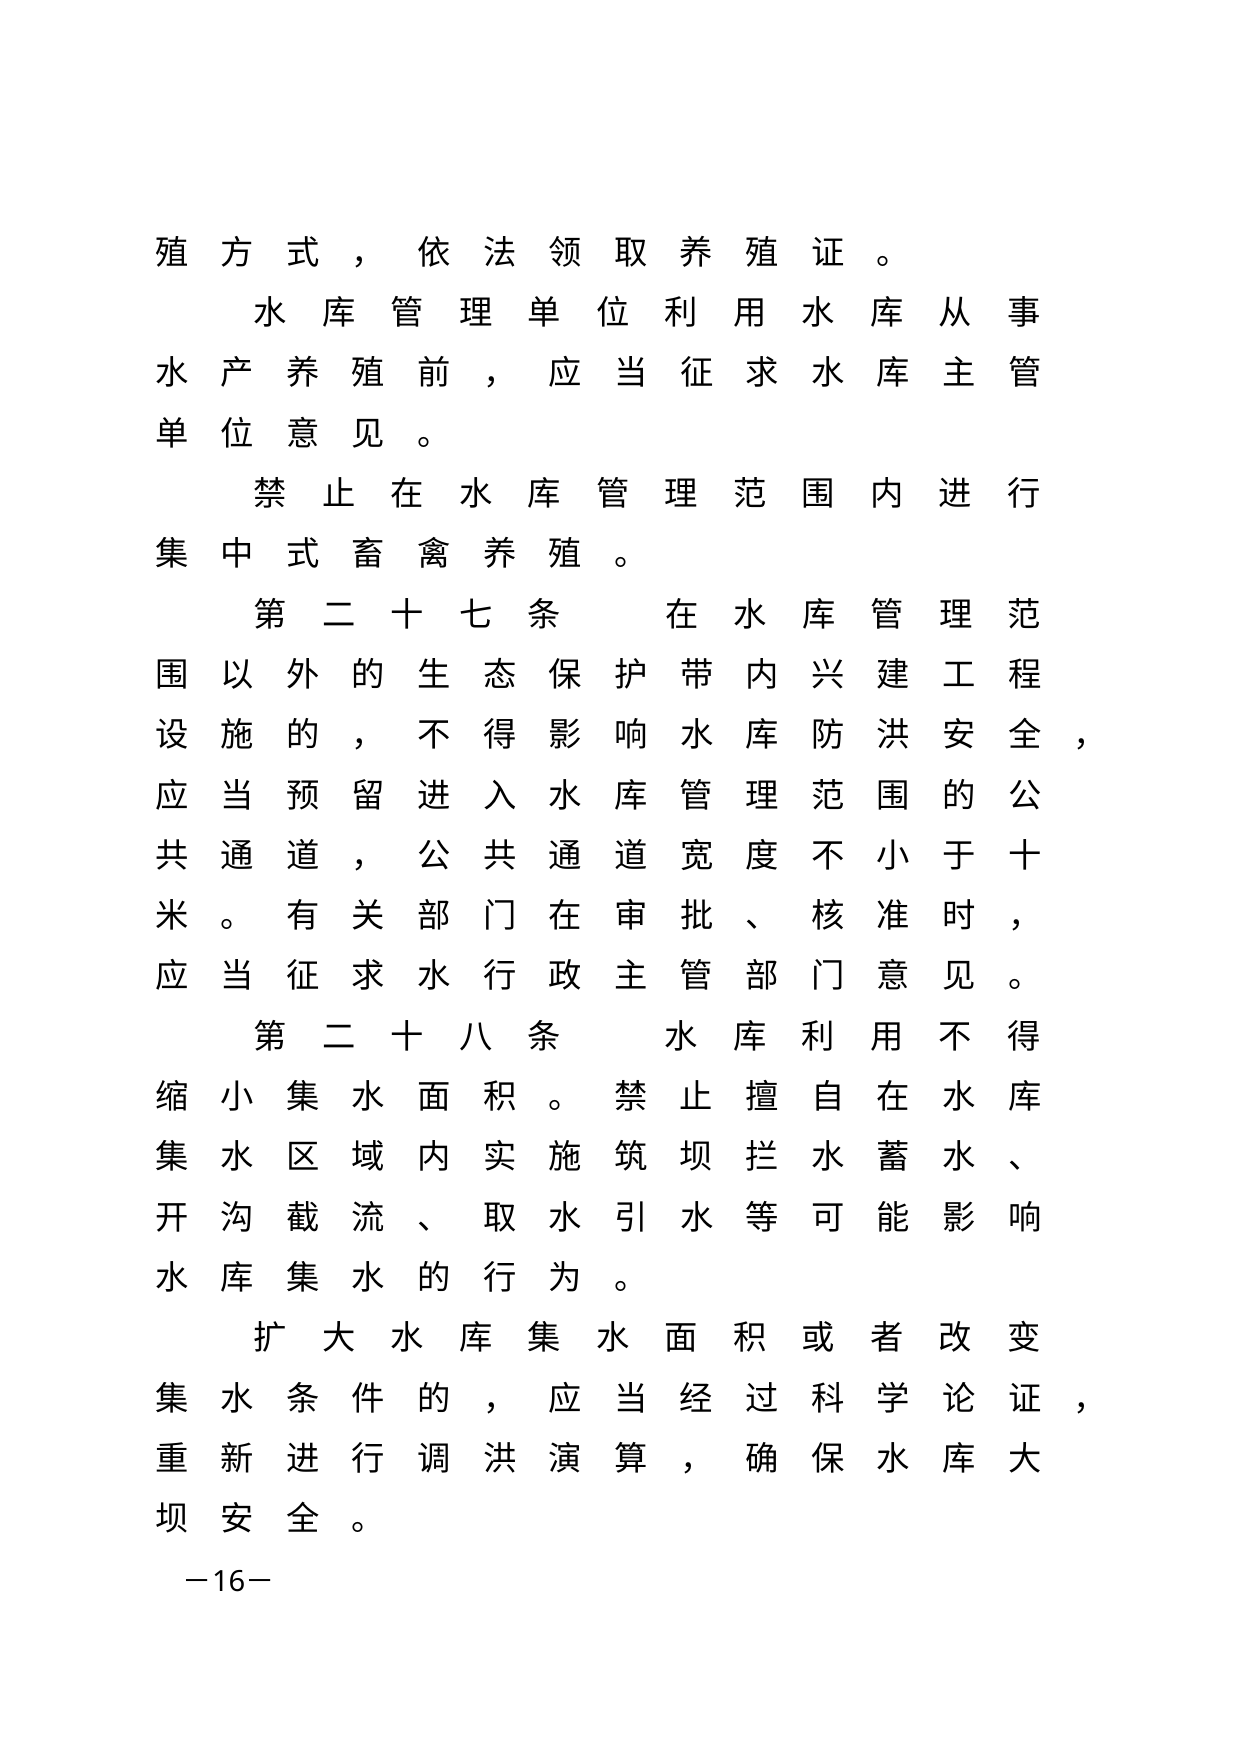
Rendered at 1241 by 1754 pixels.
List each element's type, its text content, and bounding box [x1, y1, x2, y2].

text 禁止在水库管理范围内进行集中式畜禽养殖。 [155, 461, 1073, 581]
text 第二十七条 在水库管理范围以外的生态保护带内兴建工程设施的，不得影响水库防洪安全，应当预留进入水库管理范围的公共通道，公共通道宽度不小于十米。有关部门在审批、核准时，应当征求水行政主管部门意见。 [155, 581, 1073, 1003]
text 扩大水库集水面积或者改变集水条件的，应当经过科学论证，重新进行调洪演算，确保水库大坝安全。 [155, 1305, 1073, 1546]
text 第二十八条 水库利用不得缩小集水面积。禁止擅自在水库集水区域内实施筑坝拦水蓄水、开沟截流、取水引水等可能影响水库集水的行为。 [155, 1003, 1073, 1305]
text 第二十六条 在水库水域从事水产养殖，应当符合水功能区划、水库管理和保护规划、养殖水域滩涂规划和水质保护目标，服从水库蓄洪、泄洪和抗旱调水的要求，实行人放天养的生态养殖方式，依法领取养殖证。 [155, 219, 1073, 280]
text 水库管理单位利用水库从事水产养殖前，应当征求水库主管单位意见。 [155, 280, 1073, 461]
